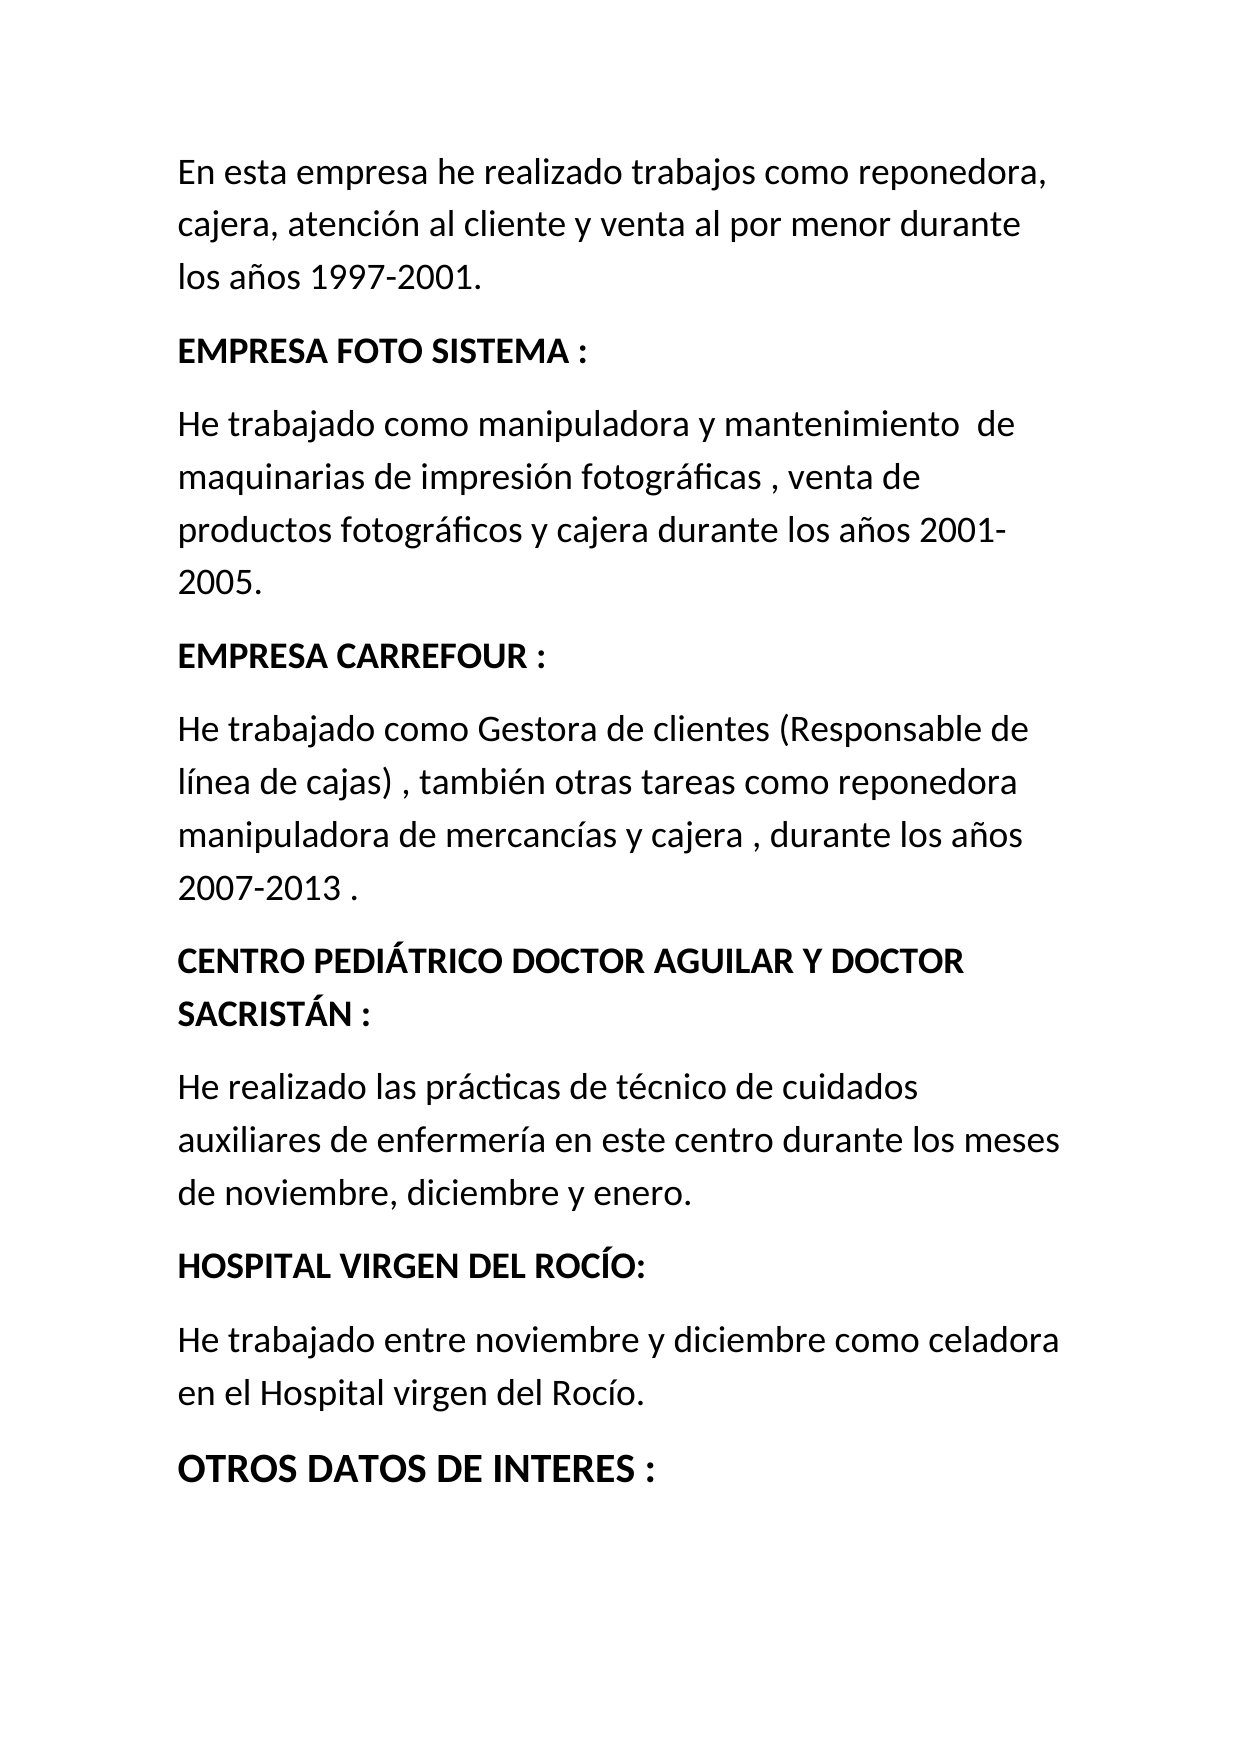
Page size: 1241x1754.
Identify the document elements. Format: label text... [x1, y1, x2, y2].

text He trabajado como Gestora de clientes (Responsable de línea de cajas) , también otras tareas como reponedora manipuladora de mercancías y cajera , durante los años 2007-2013 . [177, 705, 1063, 909]
text EMPRESA CARREFOUR : [177, 632, 1063, 678]
text He trabajado como manipuladora y mantenimiento de maquinarias de impresión fotográficas , venta de productos fotográficos y cajera durante los años 2001-2005. [177, 400, 1063, 604]
text He realizado las prácticas de técnico de cuidados auxiliares de enfermería en este centro durante los meses de noviembre, diciembre y enero. [177, 1063, 1063, 1214]
text OTROS DATOS DE INTERES : [177, 1442, 1063, 1493]
text En esta empresa he realizado trabajos como reponedora, cajera, atención al cliente y venta al por menor durante los años 1997-2001. [177, 148, 1063, 299]
text CENTRO PEDIÁTRICO DOCTOR AGUILAR Y DOCTOR SACRISTÁN : [177, 937, 1063, 1036]
text EMPRESA FOTO SISTEMA : [177, 327, 1063, 372]
text He trabajado entre noviembre y diciembre como celadora en el Hospital virgen del Rocío. [177, 1316, 1063, 1414]
text HOSPITAL VIRGEN DEL ROCÍO: [177, 1242, 1063, 1288]
